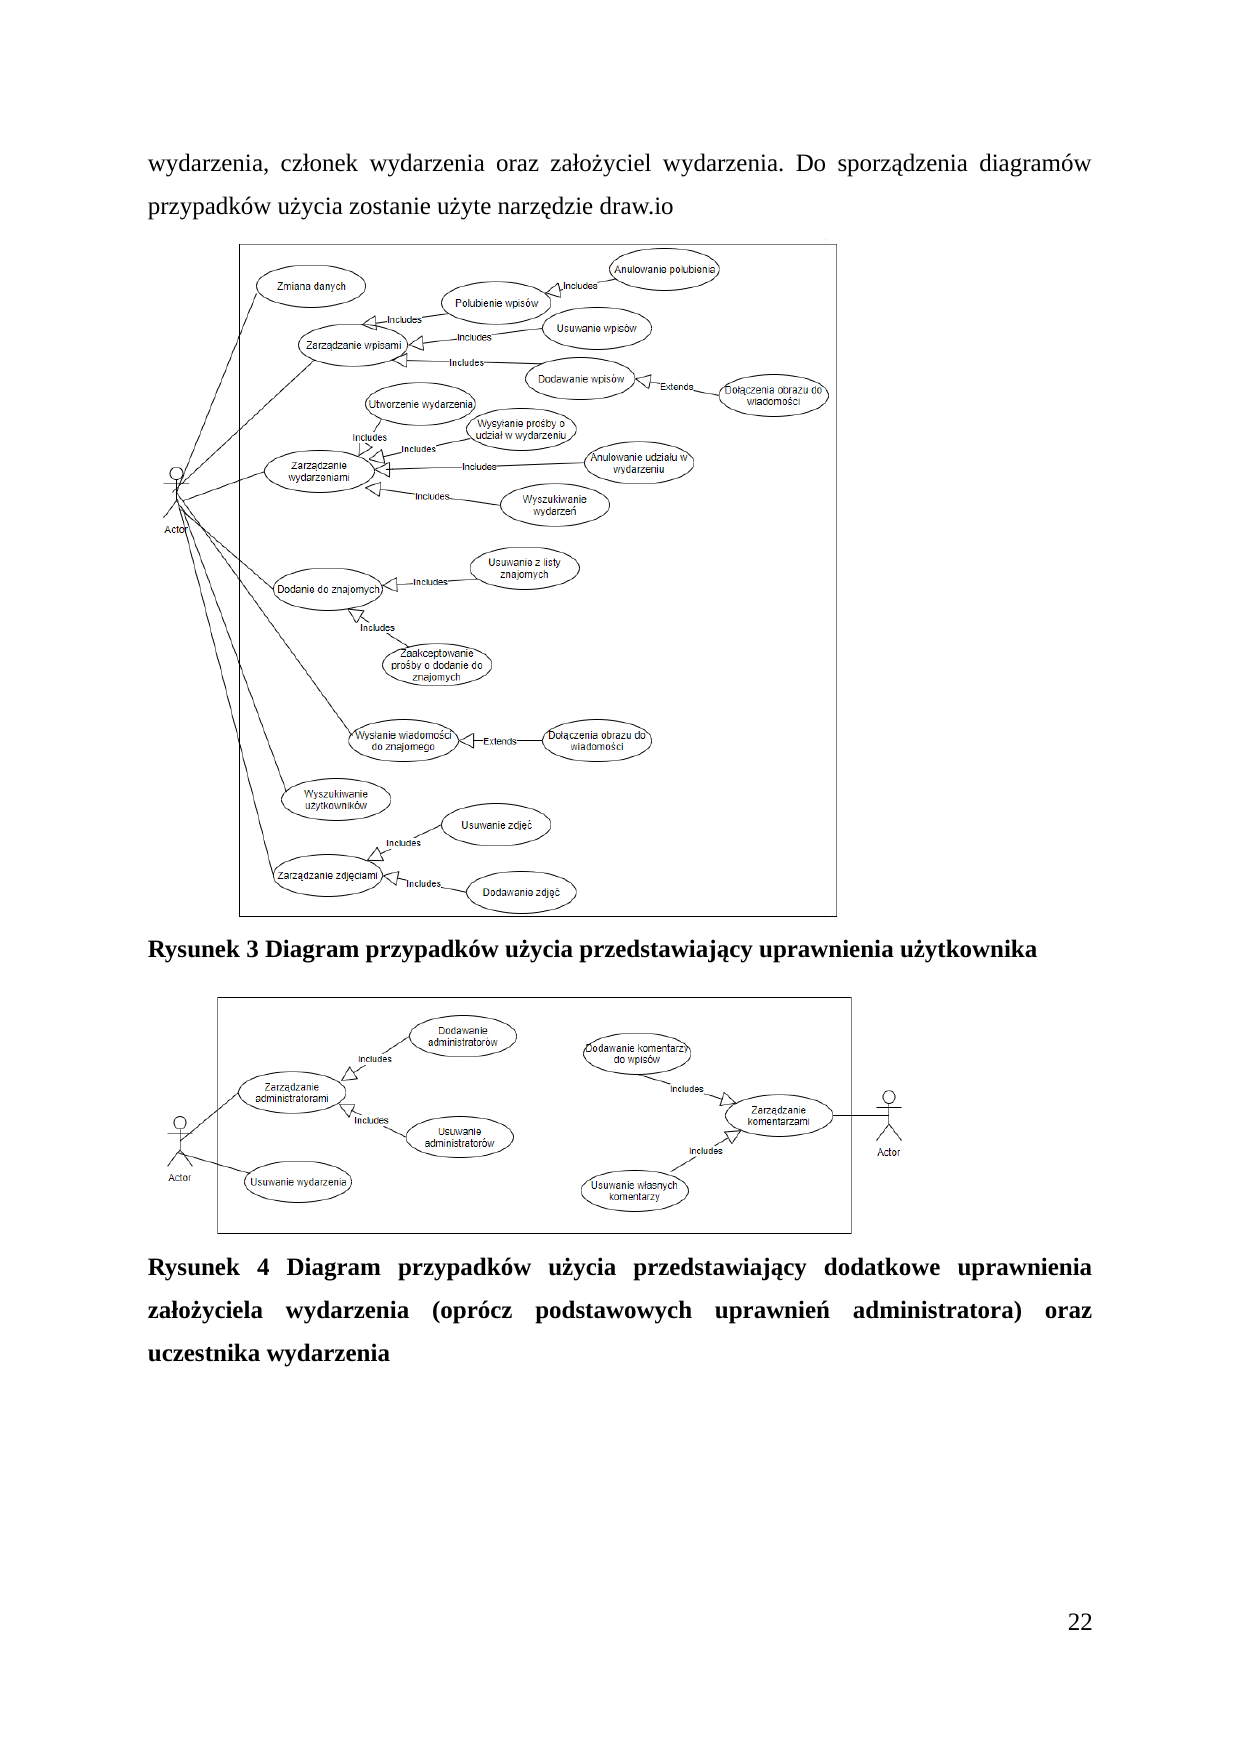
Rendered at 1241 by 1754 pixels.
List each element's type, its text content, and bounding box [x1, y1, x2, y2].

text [148, 148, 1093, 219]
text Rysunek 4 Diagram przypadków użycia przedstawiający dodatkowe uprawnienia założyciela wydarzenia (oprócz podstawowych uprawnień administratora) oraz uczestnika wydarzenia [148, 1252, 1093, 1367]
text Rysunek 3 Diagram przypadków użycia przedstawiający uprawnienia użytkownika [148, 934, 1093, 962]
picture [147, 976, 922, 1252]
picture [147, 239, 847, 920]
